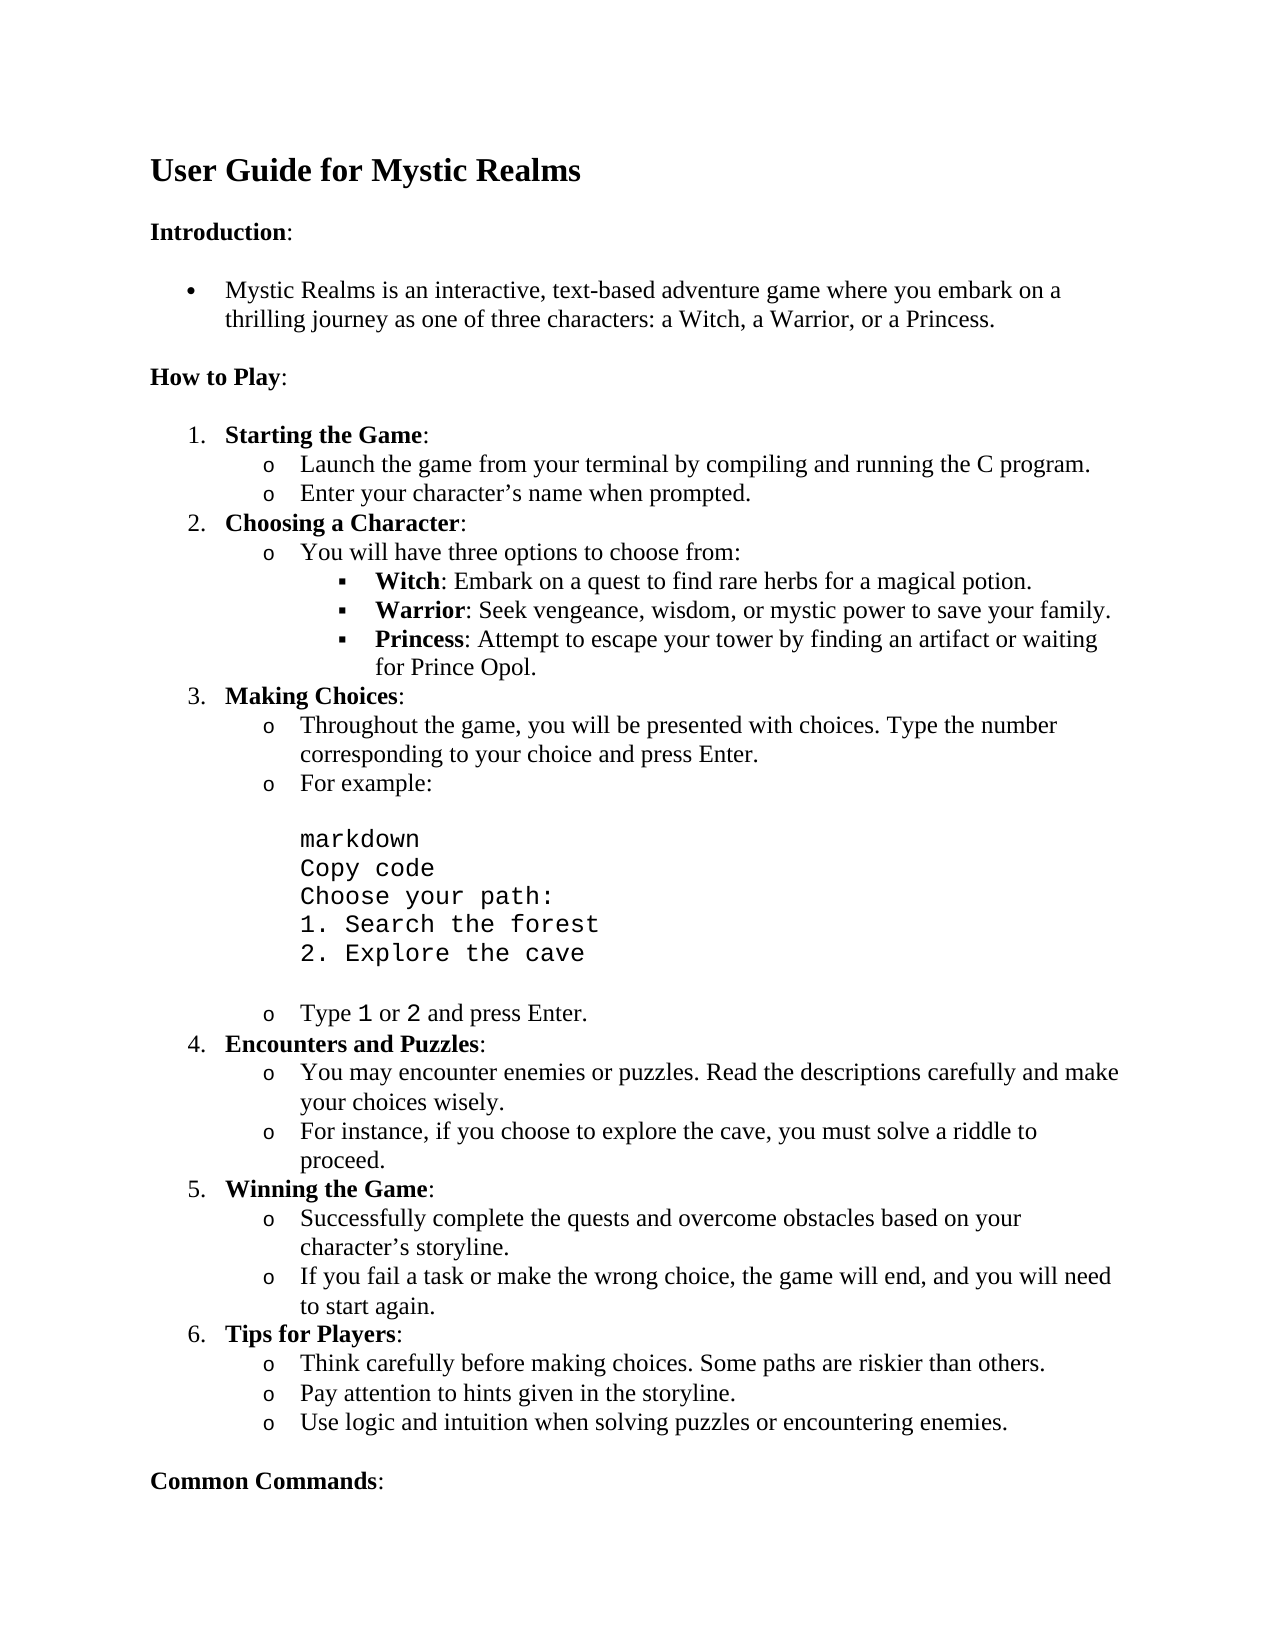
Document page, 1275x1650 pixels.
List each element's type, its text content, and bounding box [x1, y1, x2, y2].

list Princess: Attempt to escape your tower by finding an artifact or waiting for Prince Opol. [337, 624, 1125, 681]
list Mystic Realms is an interactive, text-based adventure game where you embark on a thrilling journey as one of three characters: a Witch, a Warrior, or a Princess. [187, 275, 1125, 333]
text 1. Search the forest [300, 912, 1125, 940]
list Warrior: Seek vengeance, wisdom, or mystic power to save your family. [337, 595, 1125, 624]
list You will have three options to choose from: [262, 537, 1125, 566]
list Throughout the game, you will be presented with choices. Type the number corresponding to your choice and press Enter. [262, 710, 1125, 768]
list You may encounter enemies or puzzles. Read the descriptions carefully and make your choices wisely. [262, 1057, 1125, 1116]
list Winning the Game: [187, 1174, 1125, 1203]
list Successfully complete the quests and overcome obstacles based on your character’s storyline. [262, 1203, 1125, 1261]
list Making Choices: [187, 681, 1125, 710]
list Think carefully before making choices. Some paths are riskier than others. [262, 1348, 1125, 1378]
list Type 1 or 2 and press Enter. [262, 998, 1125, 1029]
text 2. Explore the cave [300, 940, 1125, 969]
text Copy code [300, 855, 1125, 884]
text User Guide for Mystic Realms [150, 150, 1125, 188]
list Tips for Players: [187, 1319, 1125, 1348]
list For example: [262, 768, 1125, 798]
text Common Commands: [150, 1466, 1125, 1495]
list Encounters and Puzzles: [187, 1029, 1125, 1057]
text Introduction: [150, 217, 1125, 246]
list Pay attention to hints given in the storyline. [262, 1378, 1125, 1407]
list Witch: Embark on a quest to find rare herbs for a magical potion. [337, 566, 1125, 595]
list Enter your character’s name when prompted. [262, 478, 1125, 508]
text How to Play: [150, 362, 1125, 391]
list Use logic and intuition when solving puzzles or encountering enemies. [262, 1407, 1125, 1437]
list For instance, if you choose to explore the cave, you must solve a riddle to proceed. [262, 1116, 1125, 1174]
text Choose your path: [300, 884, 1125, 912]
list Launch the game from your terminal by compiling and running the C program. [262, 449, 1125, 478]
list If you fail a task or make the wrong choice, the game will end, and you will need to start again. [262, 1261, 1125, 1319]
list Choosing a Character: [187, 508, 1125, 537]
list Starting the Game: [187, 420, 1125, 449]
text markdown [300, 827, 1125, 855]
